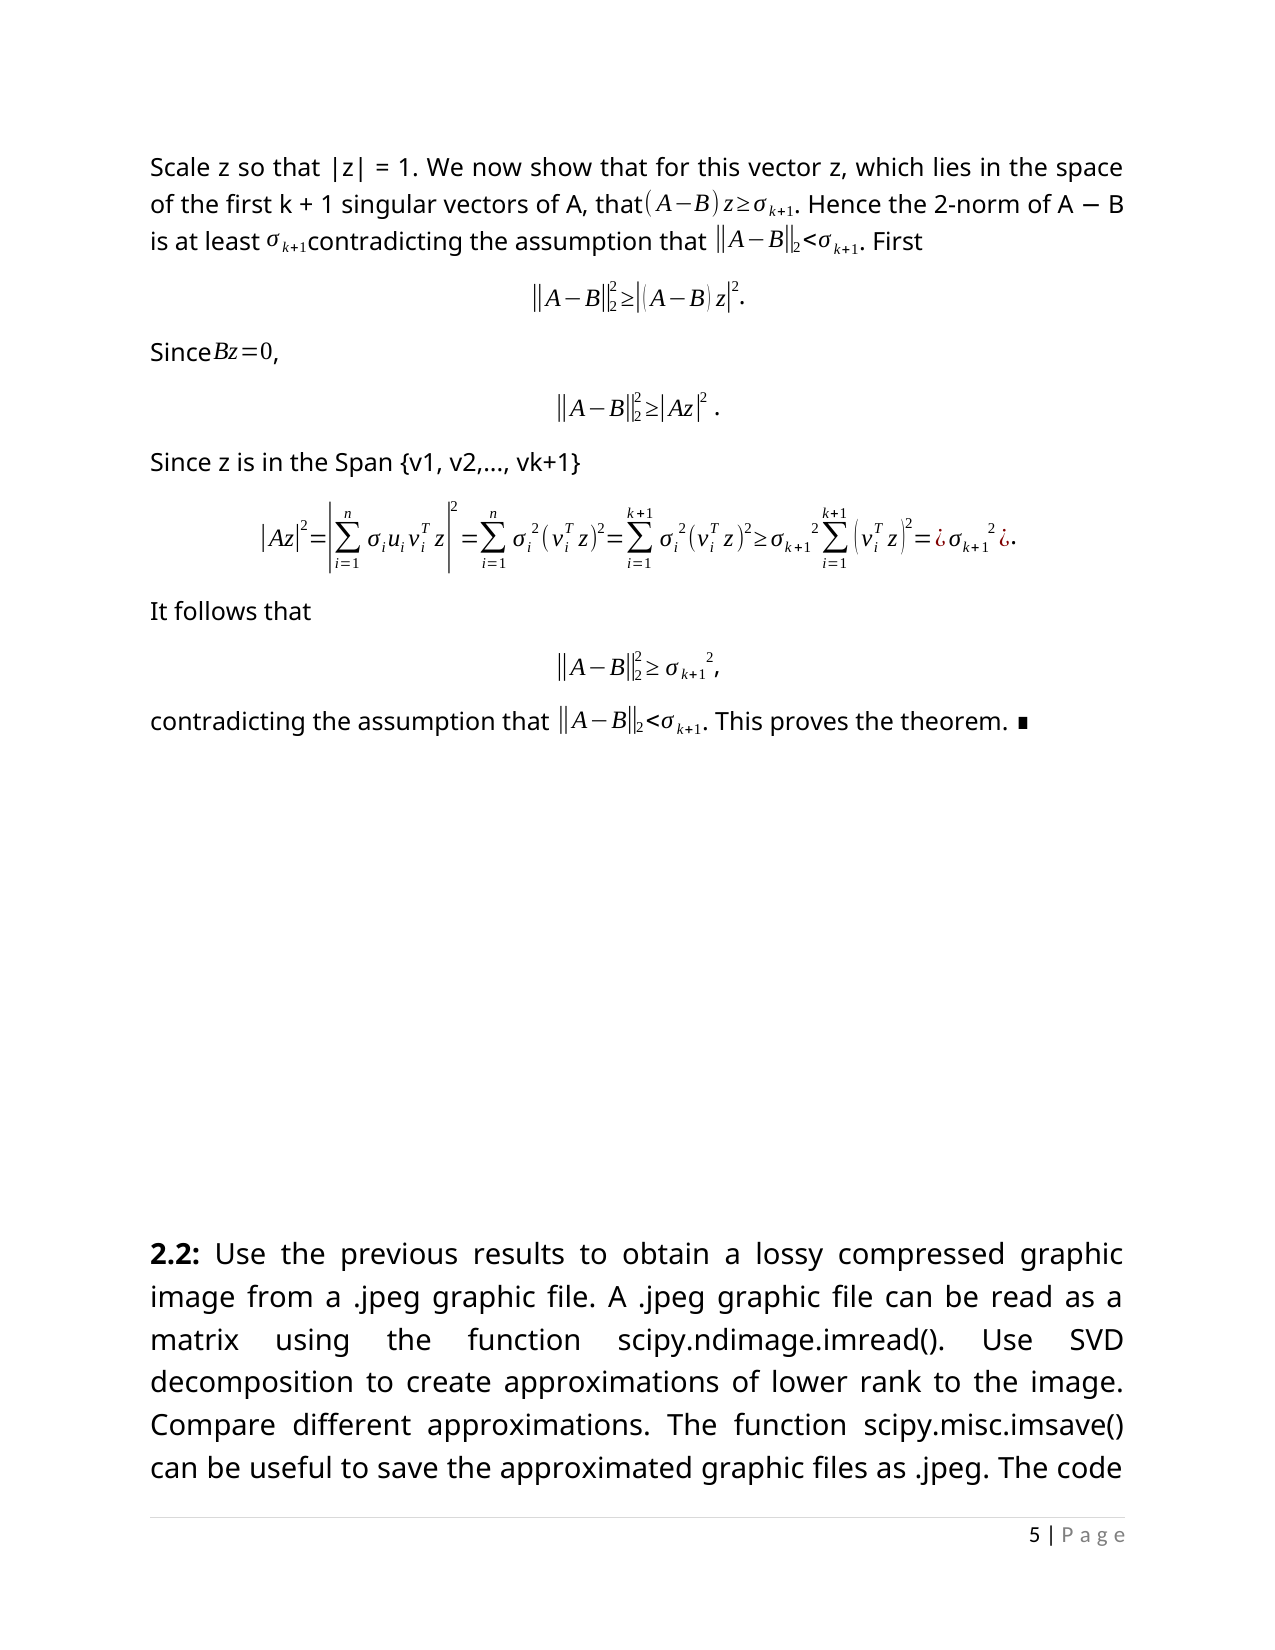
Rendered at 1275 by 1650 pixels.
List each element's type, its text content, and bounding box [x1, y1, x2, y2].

text . [150, 277, 1125, 315]
text . [150, 498, 1125, 575]
text Since, [150, 335, 1125, 369]
text Since z is in the Span {v1, v2,..., vk+1} [150, 444, 1125, 478]
text . [150, 388, 1125, 425]
text contradicting the assumption that . This proves the theorem. [150, 704, 1125, 738]
text Scale z so that |z| = 1. We now show that for this vector z, which lies in the space of the first k + 1 singular vectors of A, that. Hence the 2-norm of A − B is at least contradicting the assumption that . First [150, 150, 1125, 258]
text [150, 1233, 1125, 1487]
text , [150, 647, 1125, 685]
text It follows that [150, 594, 1125, 628]
